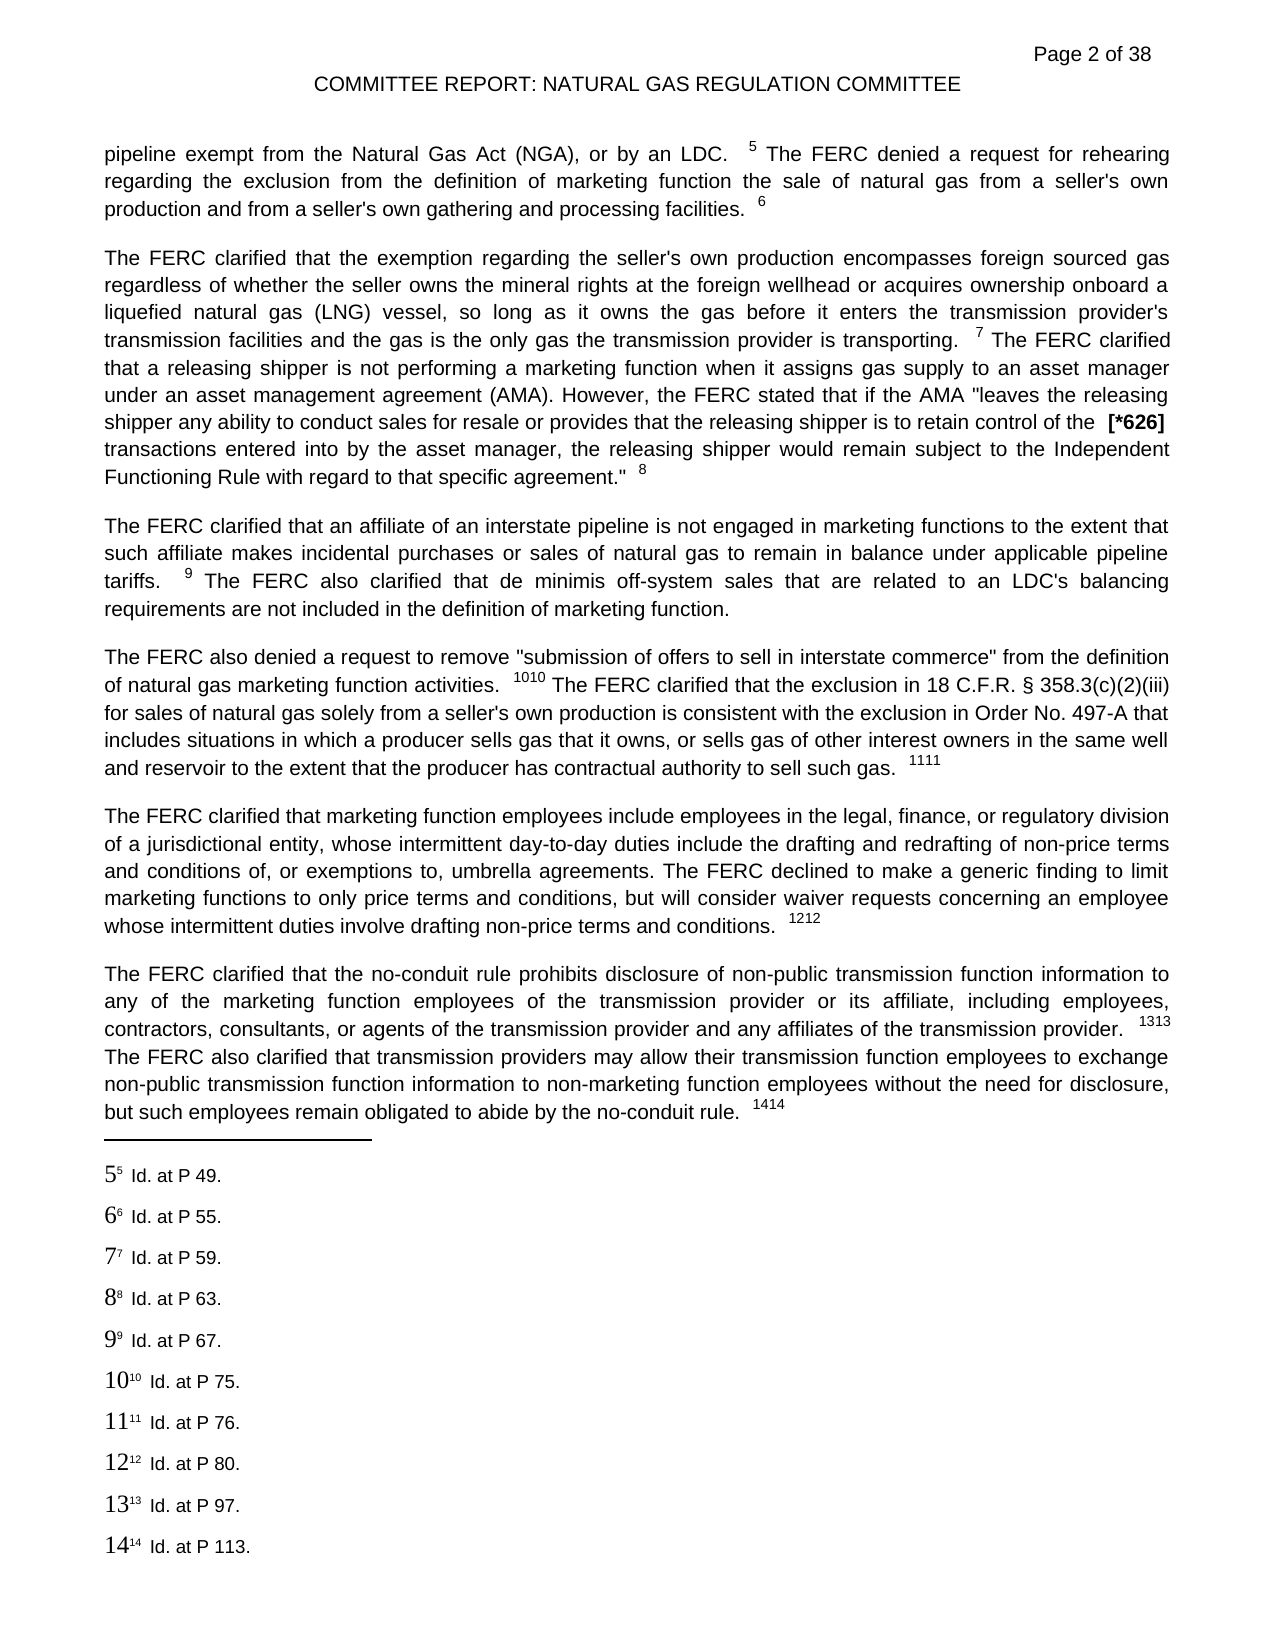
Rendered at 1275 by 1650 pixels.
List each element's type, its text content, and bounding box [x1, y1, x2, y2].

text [104, 137, 1171, 222]
text The FERC clarified that an affiliate of an interstate pipeline is not engaged in marketing functions to the extent that such affiliate makes incidental purchases or sales of natural gas to remain in balance under applicable pipeline tariffs. 9 The FERC also clarified that de minimis off-system sales that are related to an LDC's balancing requirements are not included in the definition of marketing function. [104, 511, 1171, 621]
text The FERC clarified that the exemption regarding the seller's own production encompasses foreign sourced gas regardless of whether the seller owns the mineral rights at the foreign wellhead or acquires ownership onboard a liquefied natural gas (LNG) vessel, so long as it owns the gas before it enters the transmission provider's transmission facilities and the gas is the only gas the transmission provider is transporting. 7 The FERC clarified that a releasing shipper is not performing a marketing function when it assigns gas supply to an asset manager under an asset management agreement (AMA). However, the FERC stated that if the AMA "leaves the releasing shipper any ability to conduct sales for resale or provides that the releasing shipper is to retain control of the [*626] transactions entered into by the asset manager, the releasing shipper would remain subject to the Independent Functioning Rule with regard to that specific agreement." 8 [104, 243, 1171, 490]
text The FERC also denied a request to remove "submission of offers to sell in interstate commerce" from the definition of natural gas marketing function activities. 10 The FERC clarified that the exclusion in 18 C.F.R. § 358.3(c)(2)(iii) for sales of natural gas solely from a seller's own production is consistent with the exclusion in Order No. 497-A that includes situations in which a producer sells gas that it owns, or sells gas of other interest owners in the same well and reservoir to the extent that the producer has contractual authority to sell such gas. 11 [104, 642, 1171, 780]
text The FERC clarified that marketing function employees include employees in the legal, finance, or regulatory division of a jurisdictional entity, whose intermittent day-to-day duties include the drafting and redrafting of non-price terms and conditions of, or exemptions to, umbrella agreements. The FERC declined to make a generic finding to limit marketing functions to only price terms and conditions, but will consider waiver requests concerning an employee whose intermittent duties involve drafting non-price terms and conditions. 12 [104, 801, 1171, 938]
text The FERC clarified that the no-conduit rule prohibits disclosure of non-public transmission function information to any of the marketing function employees of the transmission provider or its affiliate, including employees, contractors, consultants, or agents of the transmission provider and any affiliates of the transmission provider. 13 The FERC also clarified that transmission providers may allow their transmission function employees to exchange non-public transmission function information to non-marketing function employees without the need for disclosure, but such employees remain obligated to abide by the no-conduit rule. 14 [104, 959, 1171, 1125]
